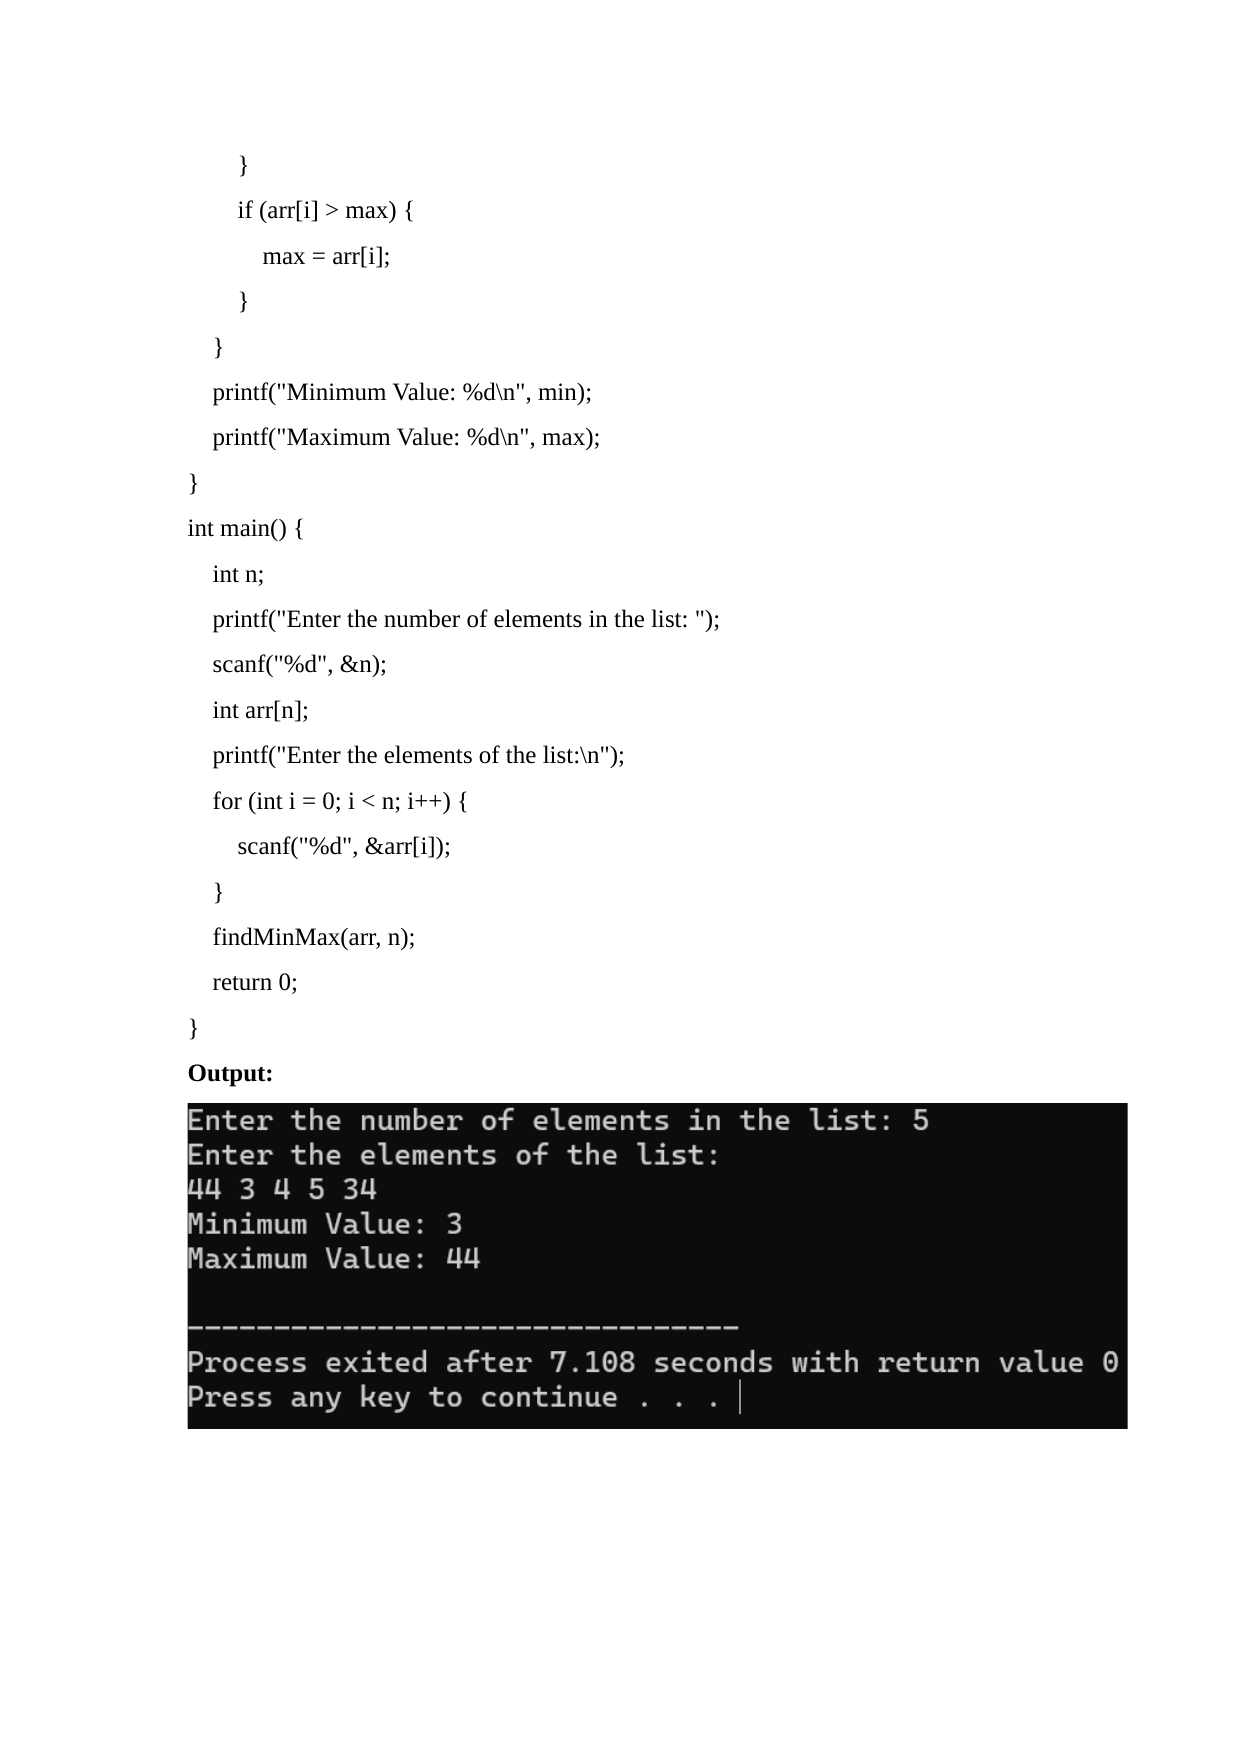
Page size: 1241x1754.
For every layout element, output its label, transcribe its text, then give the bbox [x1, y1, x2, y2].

picture [187, 1103, 1128, 1429]
text findMinMax(arr, n); [187, 922, 1090, 951]
text } [187, 332, 1090, 360]
text int arr[n]; [187, 695, 1090, 724]
text max = arr[i]; [187, 241, 1090, 269]
text } [187, 877, 1090, 905]
text int main() { [187, 513, 1090, 542]
text printf("Enter the number of elements in the list: "); [187, 604, 1090, 633]
text int n; [187, 559, 1090, 587]
text Output: [187, 1058, 1090, 1087]
text } [187, 150, 1090, 179]
text printf("Enter the elements of the list:\n"); [187, 740, 1090, 769]
text } [187, 286, 1090, 315]
text } [187, 468, 1090, 497]
text scanf("%d", &arr[i]); [187, 831, 1090, 860]
text for (int i = 0; i < n; i++) { [187, 786, 1090, 814]
text return 0; [187, 967, 1090, 996]
text printf("Maximum Value: %d\n", max); [187, 422, 1090, 451]
text printf("Minimum Value: %d\n", min); [187, 377, 1090, 406]
text if (arr[i] > max) { [187, 195, 1090, 224]
text } [187, 1013, 1090, 1042]
text scanf("%d", &n); [187, 649, 1090, 678]
